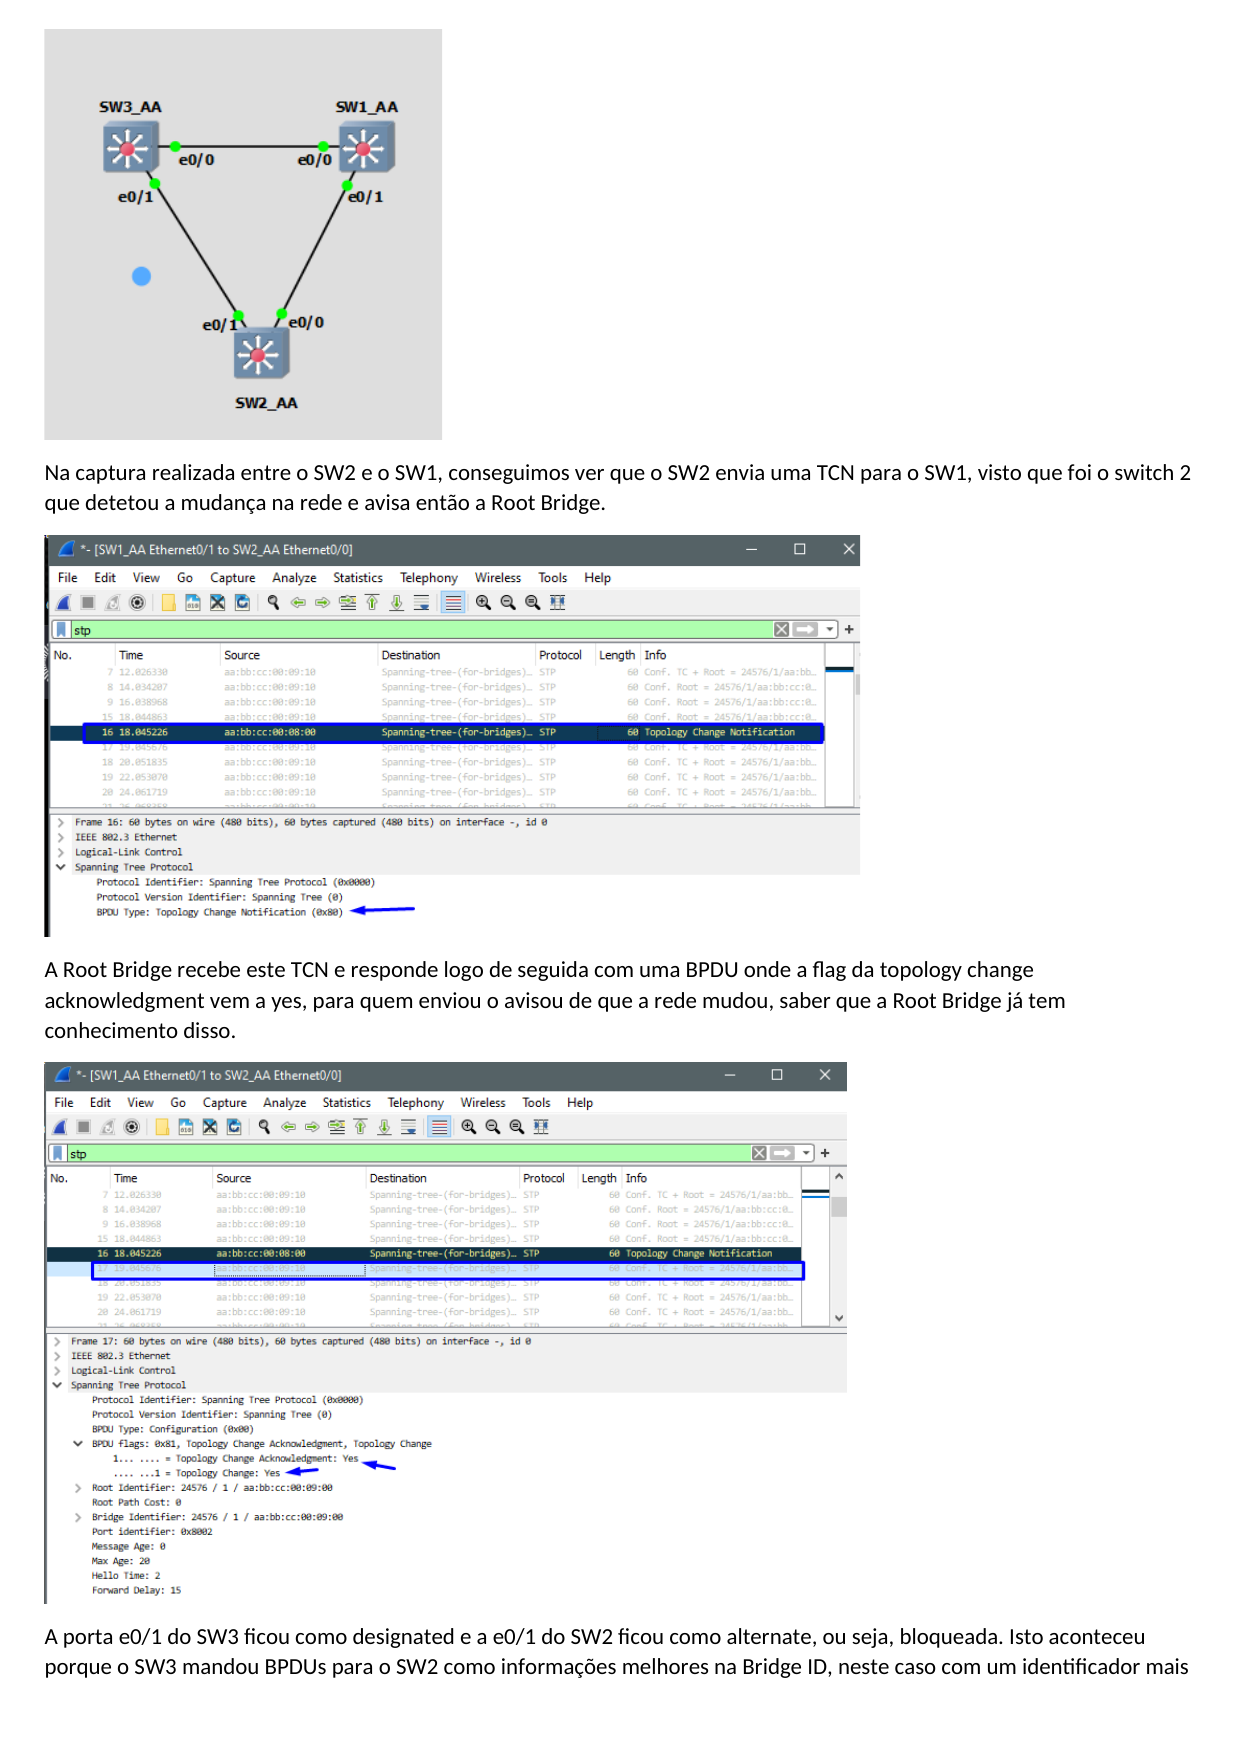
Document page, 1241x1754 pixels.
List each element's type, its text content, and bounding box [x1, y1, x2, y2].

picture [44, 29, 443, 440]
picture [44, 535, 861, 937]
text Na captura realizada entre o SW2 e o SW1, conseguimos ver que o SW2 envia uma TCN para o SW1, visto que foi o switch 2 que detetou a mudança na rede e avisa então a Root Bridge. [44, 458, 1196, 516]
text A Root Bridge recebe este TCN e responde logo de seguida com uma BPDU onde a flag da topology change acknowledgment vem a yes, para quem enviou o avisou de que a rede mudou, saber que a Root Bridge já tem conhecimento disso. [44, 956, 1196, 1044]
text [44, 1622, 1196, 1681]
picture [44, 1062, 847, 1604]
